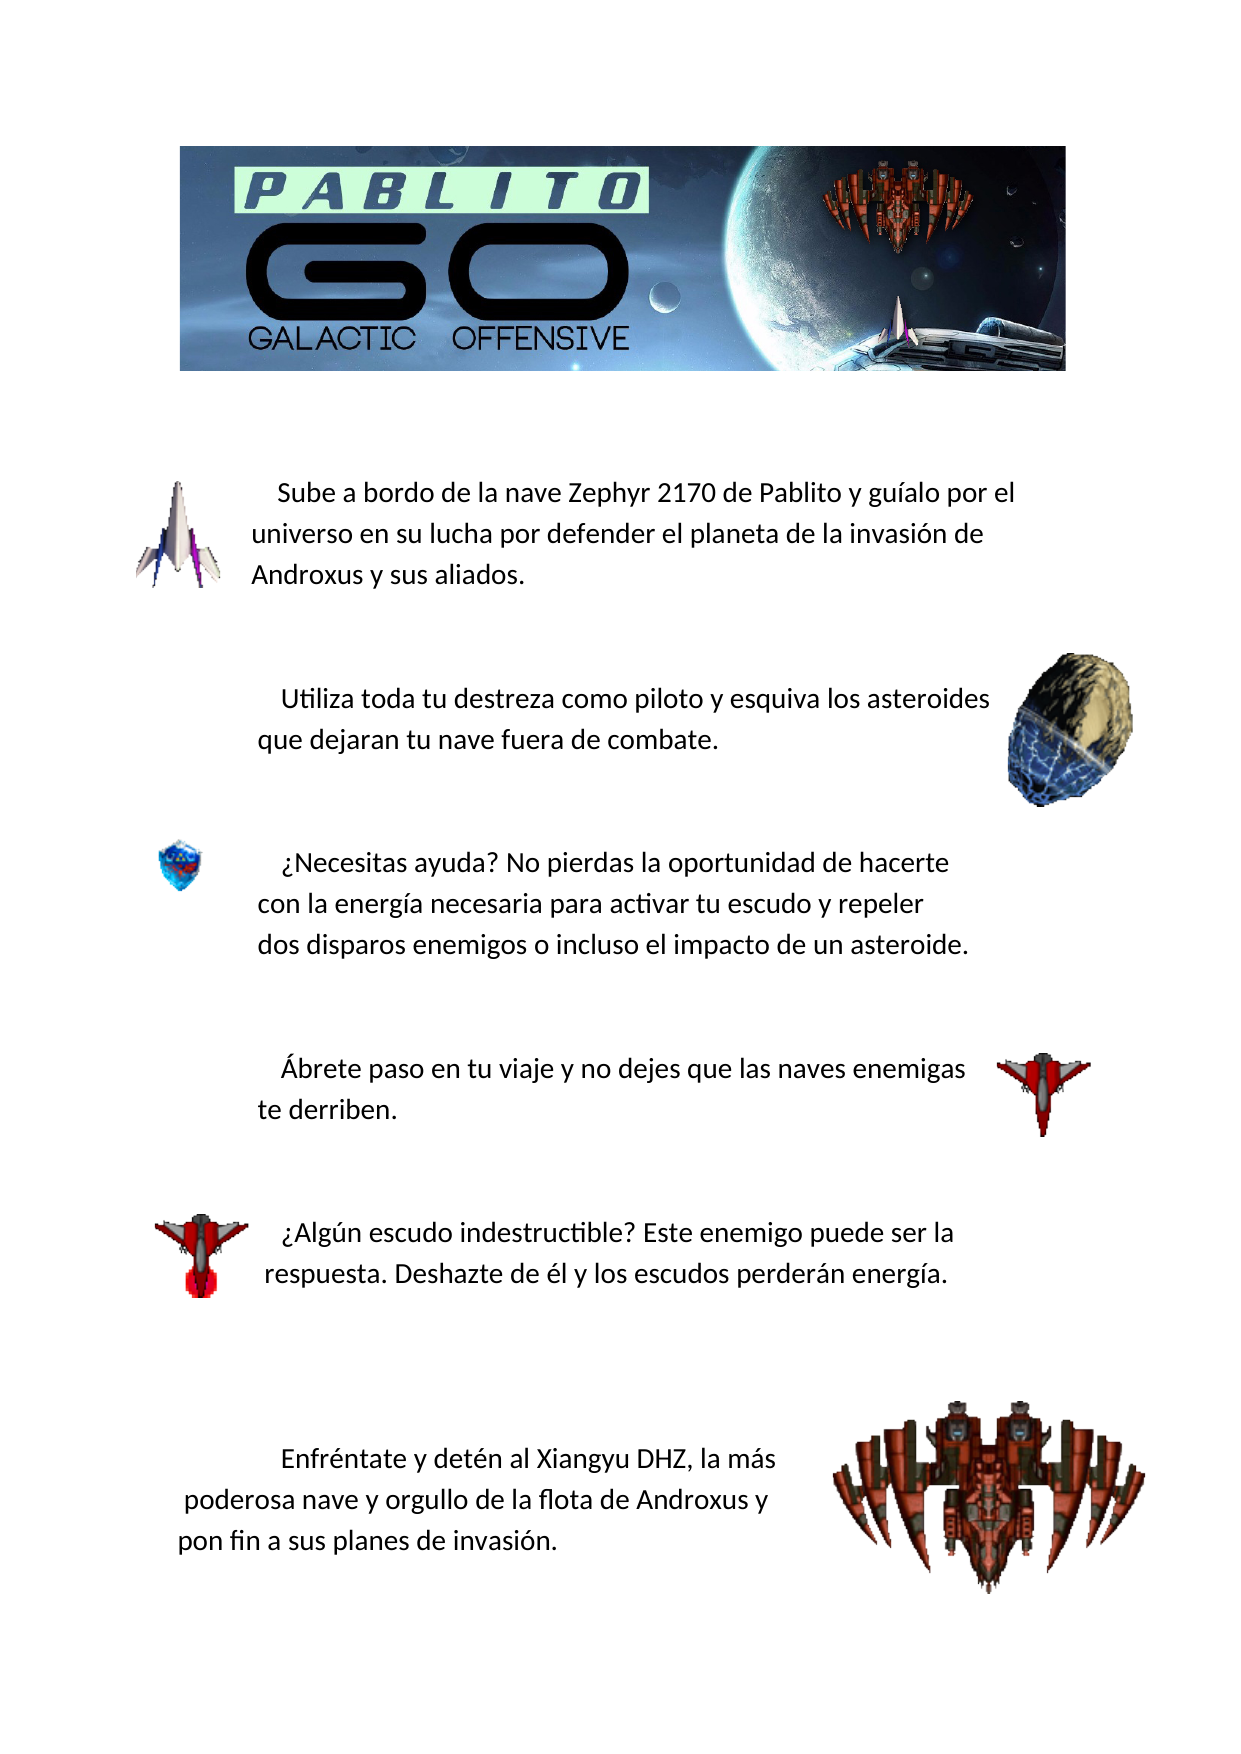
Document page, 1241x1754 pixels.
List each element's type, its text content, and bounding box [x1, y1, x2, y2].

picture [832, 1401, 1146, 1594]
picture [179, 146, 1066, 371]
text Ábrete paso en tu viaje y no dejes que las naves enemigas te derriben. [177, 1050, 1063, 1126]
text ¿Necesitas ayuda? No pierdas la oportunidad de hacerte con la energía necesaria para activar tu escudo y repeler dos disparos enemigos o incluso el impacto de un asteroide. [177, 844, 1063, 962]
text Sube a bordo de la nave Zephyr 2170 de Pablito y guíalo por el universo en su lucha por defender el planeta de la invasión de Androxus y sus aliados. [251, 474, 1063, 592]
picture [154, 1214, 249, 1298]
picture [1007, 653, 1133, 807]
picture [996, 1053, 1091, 1137]
text Enfréntate y detén al Xiangyu DHZ, la más poderosa nave y orgullo de la flota de Androxus y pon fin a sus planes de invasión. [177, 1441, 1063, 1558]
text Utiliza toda tu destreza como piloto y esquiva los asteroides que dejaran tu nave fuera de combate. [177, 680, 1063, 756]
text ¿Algún escudo indestructible? Este enemigo puede ser la respuesta. Deshazte de él y los escudos perderán energía. [177, 1214, 1063, 1291]
picture [136, 481, 221, 588]
picture [154, 822, 208, 901]
